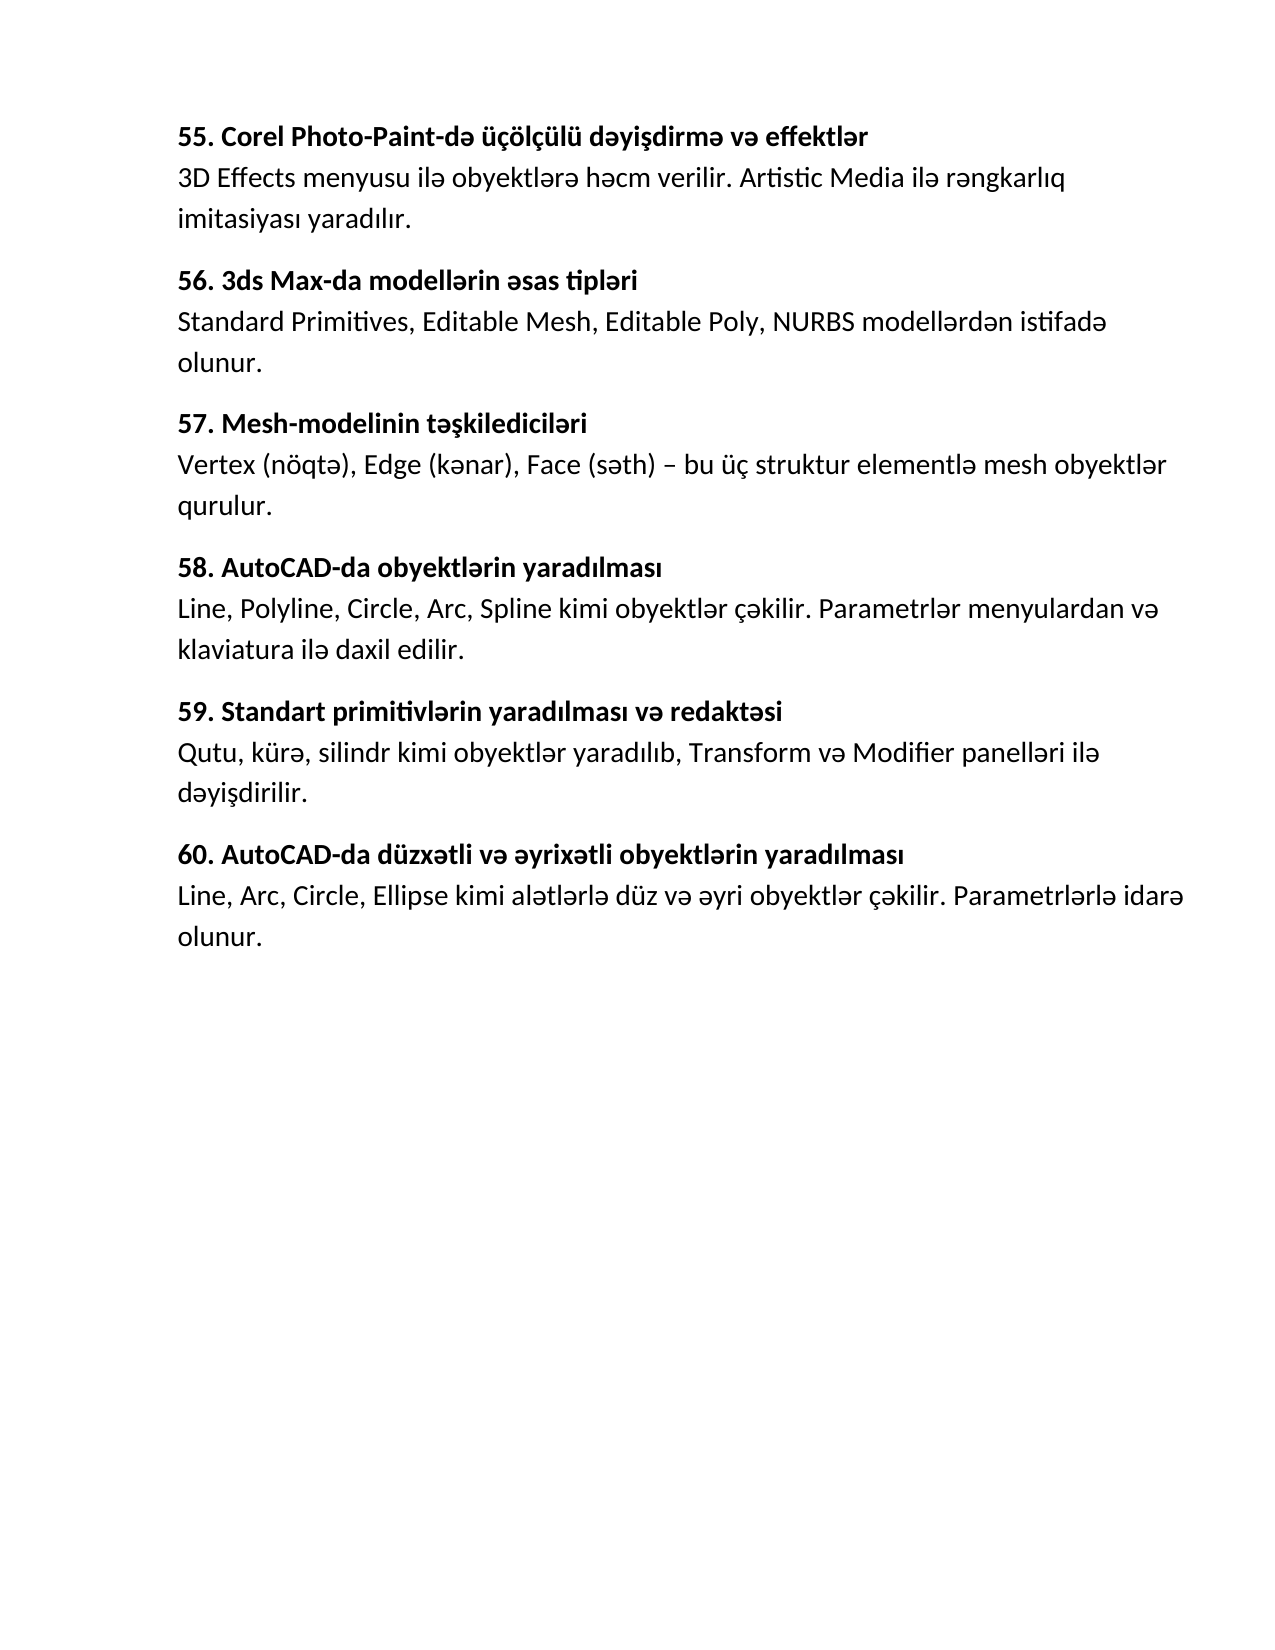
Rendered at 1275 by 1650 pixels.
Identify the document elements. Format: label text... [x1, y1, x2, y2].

text 55. Corel Photo-Paint-də üçölçülü dəyişdirmə və effektlər 3D Effects menyusu ilə obyektlərə həcm verilir. Artistic Media ilə rəngkarlıq imitasiyası yaradılır. [177, 118, 1186, 236]
text 59. Standart primitivlərin yaradılması və redaktəsi Qutu, kürə, silindr kimi obyektlər yaradılıb, Transform və Modifier panelləri ilə dəyişdirilir. [177, 693, 1186, 810]
text 58. AutoCAD-da obyektlərin yaradılması Line, Polyline, Circle, Arc, Spline kimi obyektlər çəkilir. Parametrlər menyulardan və klaviatura ilə daxil edilir. [177, 549, 1186, 667]
text 57. Mesh-modelinin təşkilediciləri Vertex (nöqtə), Edge (kənar), Face (səth) – bu üç struktur elementlə mesh obyektlər qurulur. [177, 405, 1186, 523]
text 56. 3ds Max-da modellərin əsas tipləri Standard Primitives, Editable Mesh, Editable Poly, NURBS modellərdən istifadə olunur. [177, 262, 1186, 379]
text 60. AutoCAD-da düzxətli və əyrixətli obyektlərin yaradılması Line, Arc, Circle, Ellipse kimi alətlərlə düz və əyri obyektlər çəkilir. Parametrlərlə idarə olunur. [177, 836, 1186, 954]
